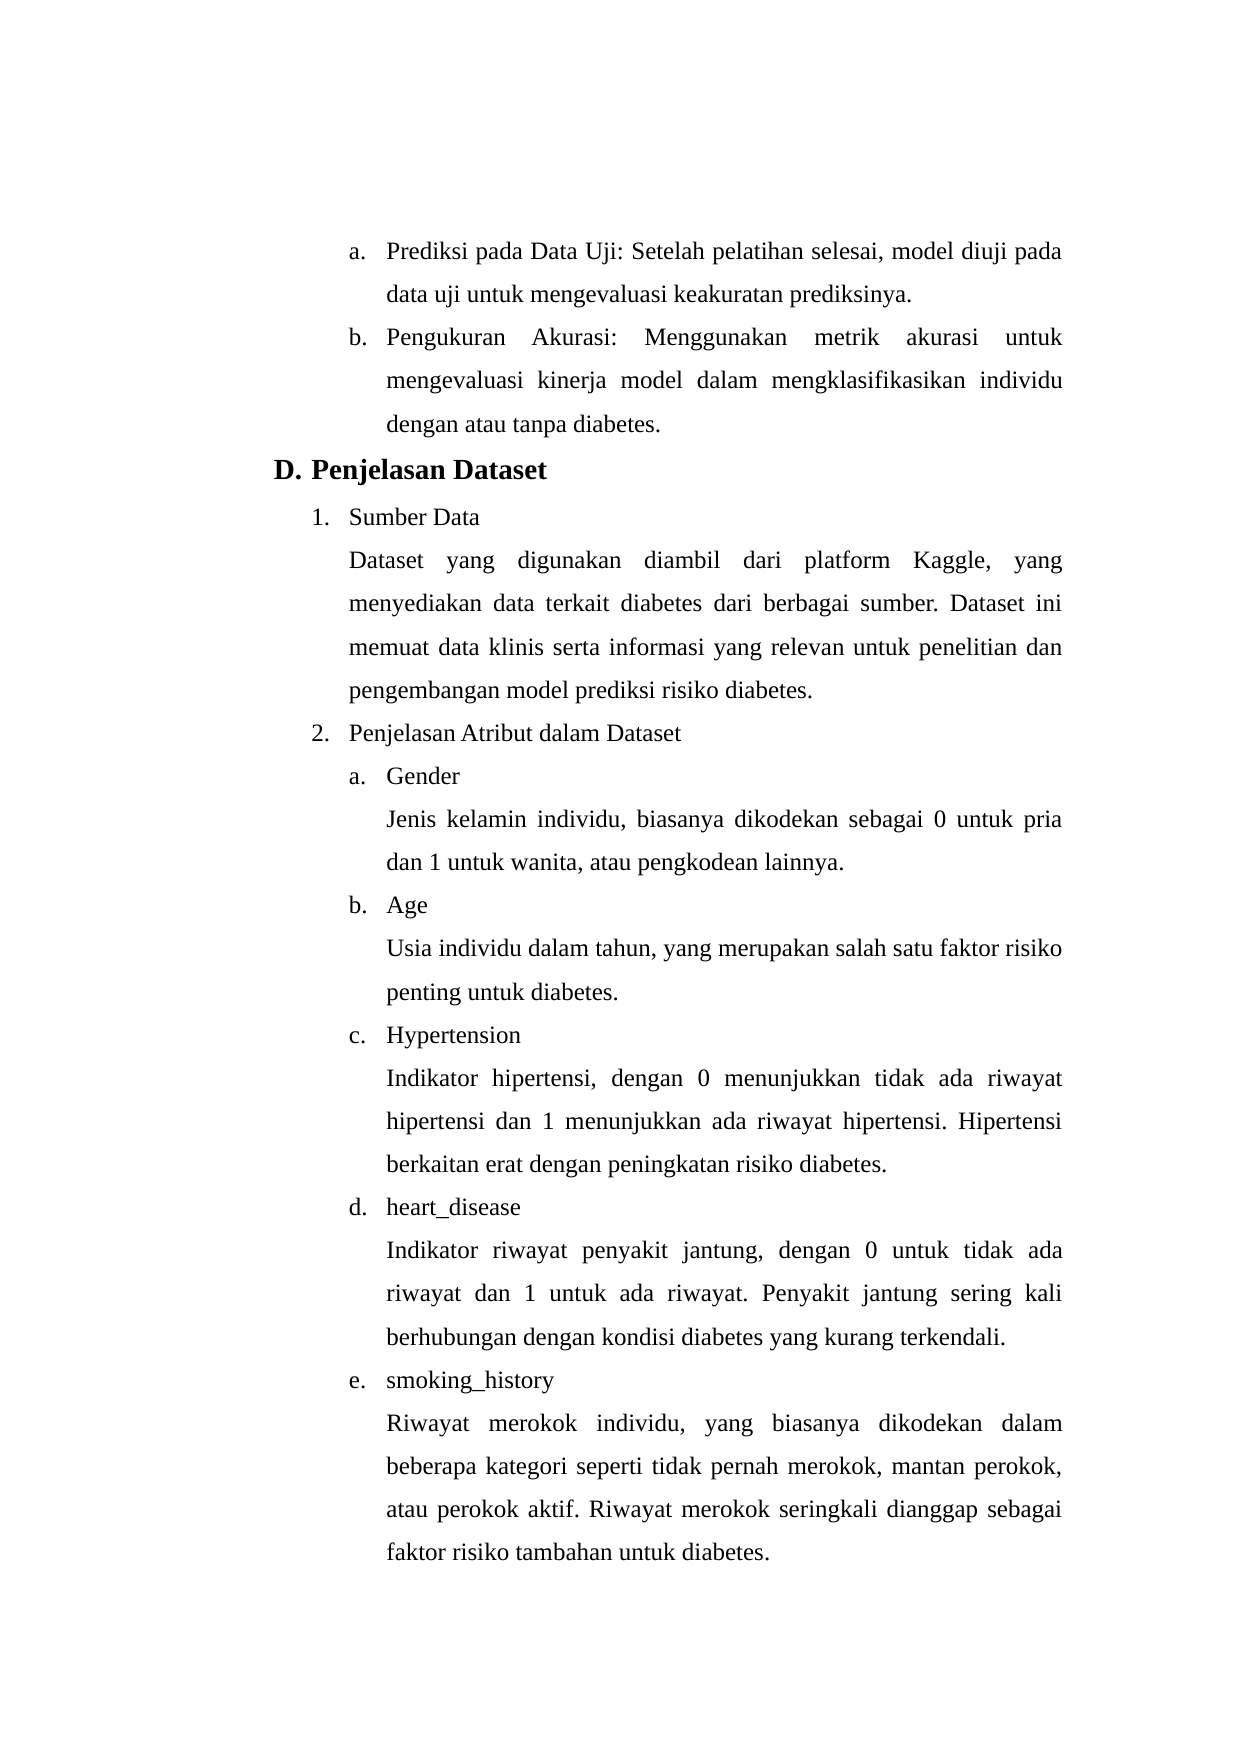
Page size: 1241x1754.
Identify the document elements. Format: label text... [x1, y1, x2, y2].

list Indikator hipertensi, dengan 0 menunjukkan tidak ada riwayat hipertensi dan 1 menunjukkan ada riwayat hipertensi. Hipertensi berkaitan erat dengan peningkatan risiko diabetes. [386, 1063, 1063, 1178]
list Prediksi pada Data Uji: Setelah pelatihan selesai, model diuji pada data uji untuk mengevaluasi keakuratan prediksinya. [349, 236, 1063, 308]
list Gender [349, 761, 1063, 790]
list Riwayat merokok individu, yang biasanya dikodekan dalam beberapa kategori seperti tidak pernah merokok, mantan perokok, atau perokok aktif. Riwayat merokok seringkali dianggap sebagai faktor risiko tambahan untuk diabetes. [386, 1408, 1063, 1566]
list Penjelasan Atribut dalam Dataset [311, 718, 1063, 747]
list Usia individu dalam tahun, yang merupakan salah satu faktor risiko penting untuk diabetes. [386, 933, 1063, 1005]
list heart_disease [349, 1192, 1063, 1221]
list Indikator riwayat penyakit jantung, dengan 0 untuk tidak ada riwayat dan 1 untuk ada riwayat. Penyakit jantung sering kali berhubungan dengan kondisi diabetes yang kurang terkendali. [386, 1235, 1063, 1350]
list Hypertension [349, 1020, 1063, 1048]
list Pengukuran Akurasi: Menggunakan metrik akurasi untuk mengevaluasi kinerja model dalam mengklasifikasikan individu dengan atau tanpa diabetes. [349, 322, 1063, 437]
list Penjelasan Dataset [274, 452, 1063, 485]
list Age [349, 890, 1063, 919]
list smoking_history [349, 1365, 1063, 1393]
list Dataset yang digunakan diambil dari platform Kaggle, yang menyediakan data terkait diabetes dari berbagai sumber. Dataset ini memuat data klinis serta informasi yang relevan untuk penelitian dan pengembangan model prediksi risiko diabetes. [349, 545, 1063, 703]
list Jenis kelamin individu, biasanya dikodekan sebagai 0 untuk pria dan 1 untuk wanita, atau pengkodean lainnya. [386, 804, 1063, 876]
list Sumber Data [311, 502, 1063, 531]
